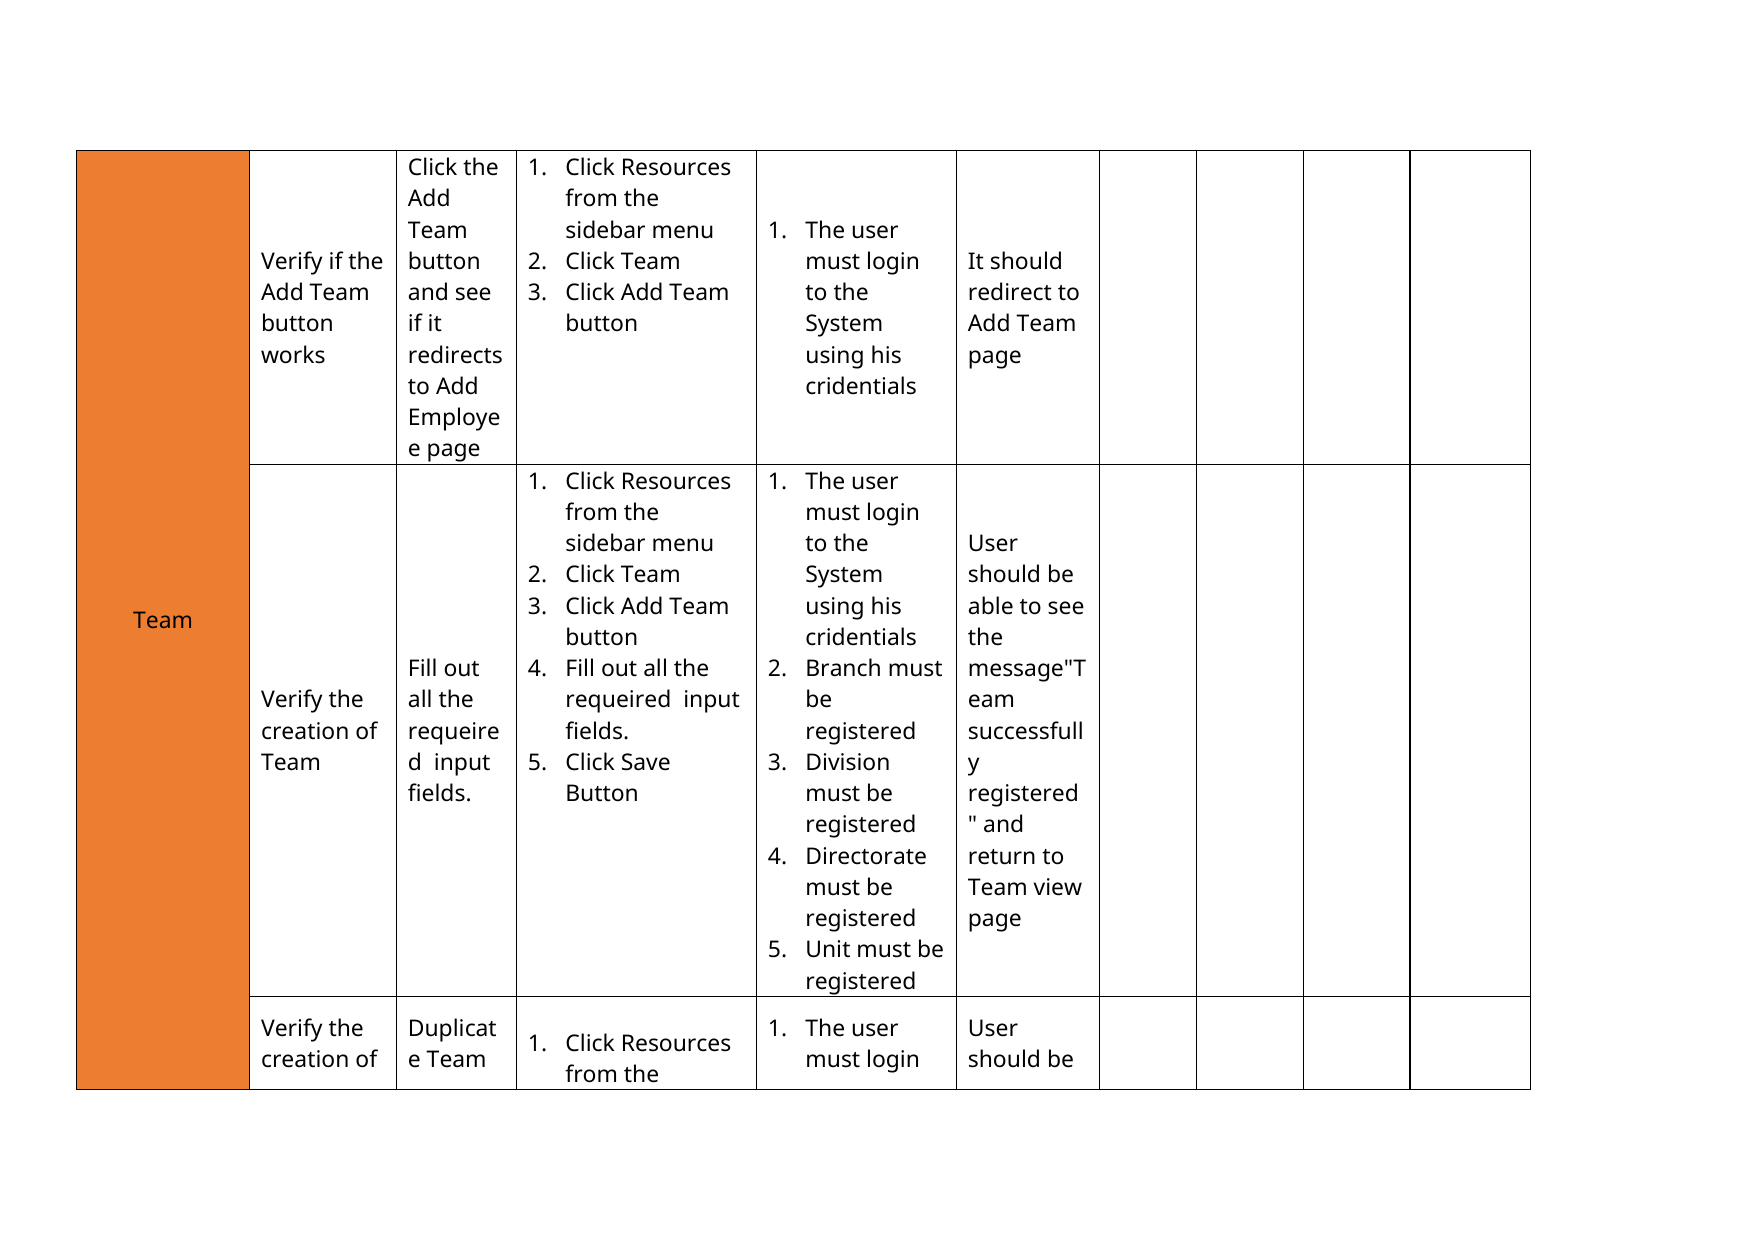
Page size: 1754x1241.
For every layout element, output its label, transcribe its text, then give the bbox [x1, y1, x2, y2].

table_cell [1100, 151, 1196, 463]
table_cell The user must login to the System using his cridentials [757, 151, 956, 463]
table_cell [1100, 997, 1196, 1089]
table_cell [1304, 151, 1409, 463]
table_cell Fill out all the requeired input fields. [397, 465, 516, 996]
table_cell [1304, 465, 1409, 996]
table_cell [957, 997, 1099, 1089]
table_cell [1197, 465, 1303, 996]
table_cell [397, 997, 516, 1089]
table_cell Click Resources from the sidebar menu Click Team Click Add Team button Fill out all the requeired input fields. Click Save Button [517, 465, 756, 996]
table_cell User should be able to see the message"Team successfully registered" and return to Team view page [957, 465, 1099, 996]
table_cell The user must login to the System using his cridentials Branch must be registered Division must be registered Directorate must be registered Unit must be registered [757, 465, 956, 996]
table_cell Click the Add Team button and see if it redirects to Add Employee page [397, 151, 516, 463]
table_cell [1100, 465, 1196, 996]
table_cell Team [77, 151, 249, 1089]
table_cell [1197, 997, 1303, 1089]
table_cell Click Resources from the sidebar menu Click Team Click Add Team button [517, 151, 756, 463]
table_cell [1411, 465, 1530, 996]
table_cell Verify the creation of Team [250, 465, 396, 996]
table_cell [1411, 151, 1530, 463]
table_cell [517, 997, 756, 1089]
table_cell Verify if the Add Team button works [250, 151, 396, 463]
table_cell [250, 997, 396, 1089]
table_cell [1411, 997, 1530, 1089]
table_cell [757, 997, 956, 1089]
table_cell [1304, 997, 1409, 1089]
table_cell It should redirect to Add Team page [957, 151, 1099, 463]
table_cell [1197, 151, 1303, 463]
